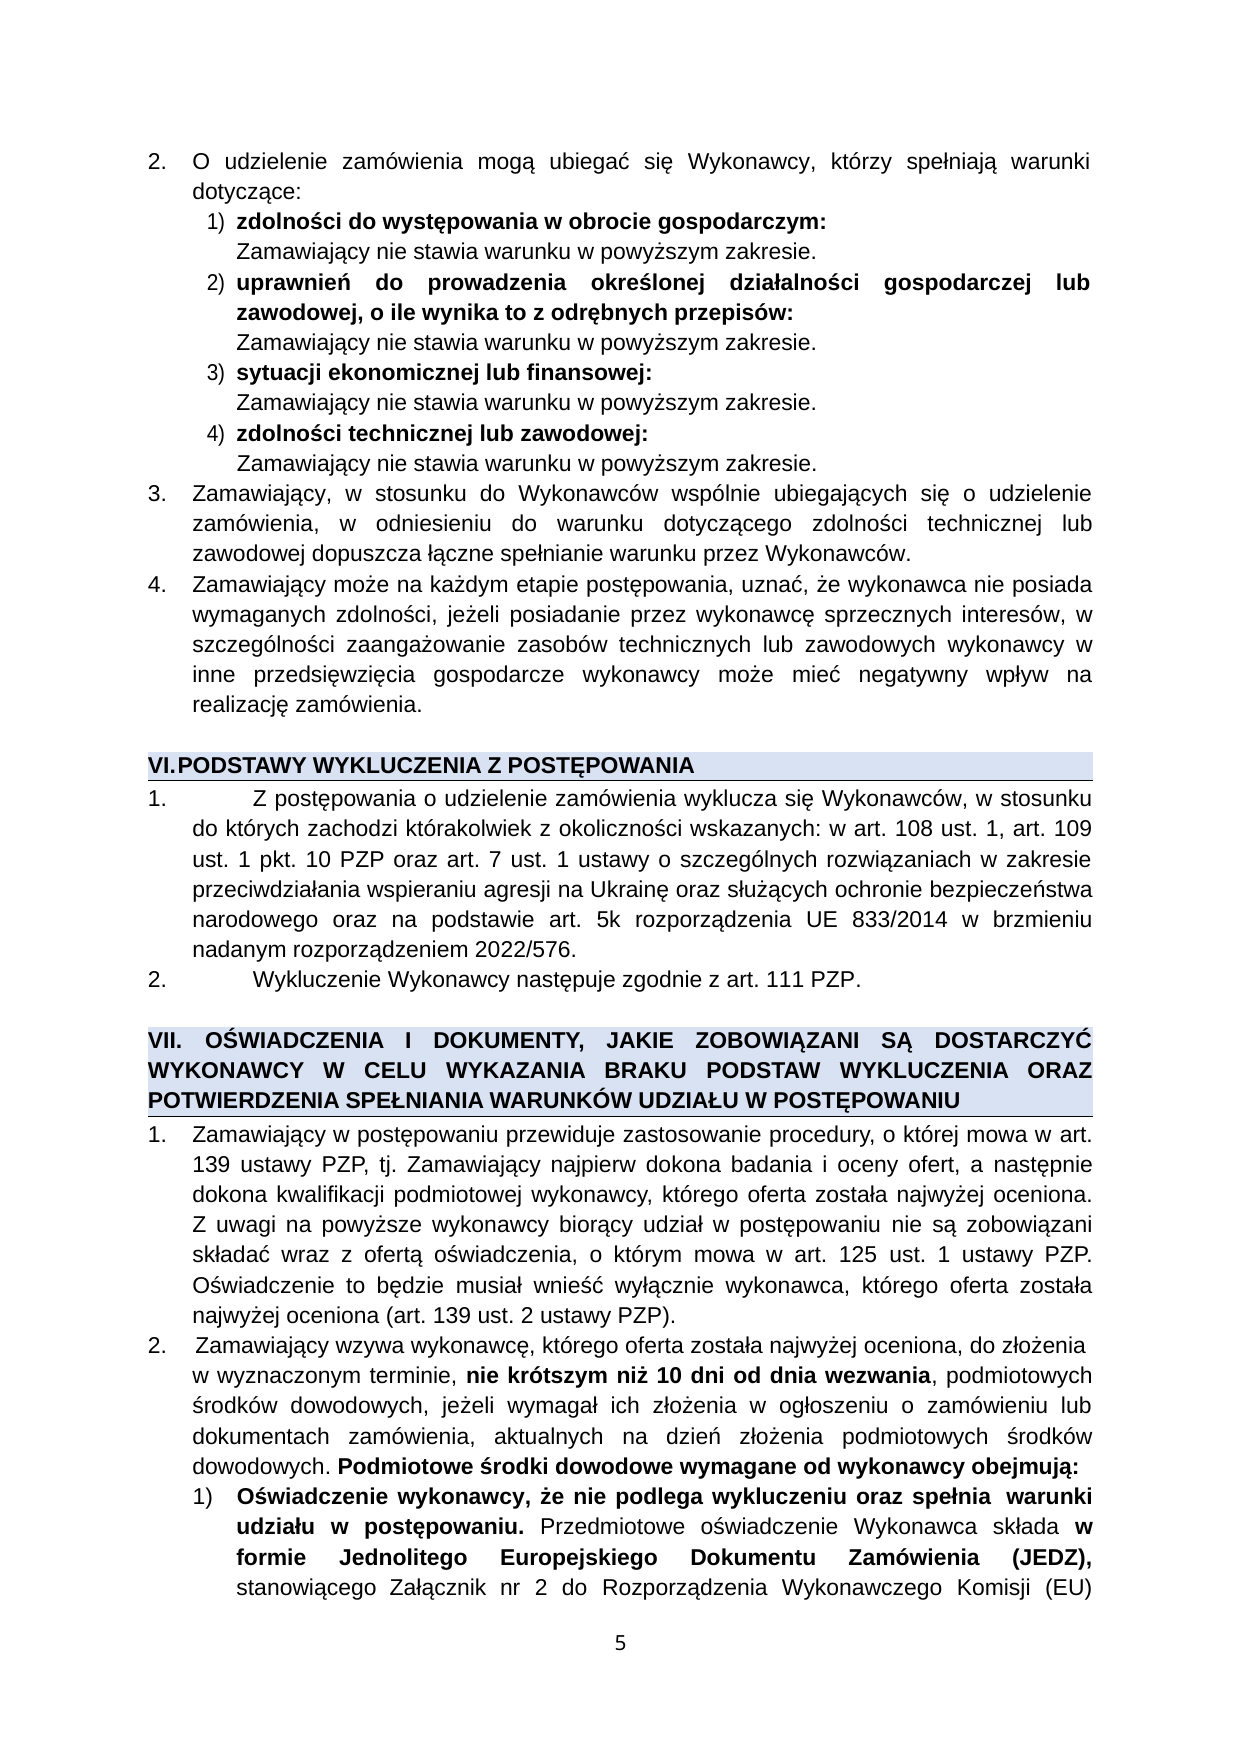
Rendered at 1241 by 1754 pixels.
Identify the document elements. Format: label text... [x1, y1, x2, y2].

text Zamawiający nie stawia warunku w powyższym zakresie. [236, 389, 1091, 416]
text 1) zdolności do występowania w obrocie gospodarczym: [207, 208, 1091, 234]
subtitle Zamawiający w postępowaniu przewiduje zastosowanie procedury, o której mowa w art. 139 ustawy PZP, tj. Zamawiający najpierw dokona badania i oceny ofert, a następnie dokona kwalifikacji podmiotowej wykonawcy, którego oferta została najwyżej oceniona. Z uwagi na powyższe wykonawcy biorący udział w postępowaniu nie są zobowiązani składać wraz z ofertą oświadczenia, o którym mowa w art. 125 ust. 1 ustawy PZP. Oświadczenie to będzie musiał wnieść wyłącznie wykonawca, którego oferta została najwyżej oceniona (art. 139 ust. 2 ustawy PZP). [148, 1121, 1093, 1328]
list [192, 1483, 1093, 1600]
text 2) uprawnień do prowadzenia określonej działalności gospodarczej lub zawodowej, o ile wynika to z odrębnych przepisów: [207, 268, 1091, 325]
text 4) zdolności technicznej lub zawodowej: [207, 419, 1090, 446]
list Z postępowania o udzielenie zamówienia wyklucza się Wykonawców, w stosunku do których zachodzi którakolwiek z okoliczności wskazanych: w art. 108 ust. 1, art. 109 ust. 1 pkt. 10 PZP oraz art. 7 ust. 1 ustawy o szczególnych rozwiązaniach w zakresie przeciwdziałania wspieraniu agresji na Ukrainę oraz służących ochronie bezpieczeństwa narodowego oraz na podstawie art. 5k rozporządzenia UE 833/2014 w brzmieniu nadanym rozporządzeniem 2022/576. [148, 785, 1093, 962]
text VI. PODSTAWY WYKLUCZENIA Z POSTĘPOWANIA [148, 752, 1093, 780]
text 3) sytuacji ekonomicznej lub finansowej: [207, 359, 1091, 385]
list Zamawiający wzywa wykonawcę, którego oferta została najwyżej oceniona, do złożenia w wyznaczonym terminie, nie krótszym niż 10 dni od dnia wezwania, podmiotowych środków dowodowych, jeżeli wymagał ich złożenia w ogłoszeniu o zamówieniu lub dokumentach zamówienia, aktualnych na dzień złożenia podmiotowych środków dowodowych. Podmiotowe środki dowodowe wymagane od wykonawcy obejmują: [148, 1332, 1093, 1479]
text VII. OŚWIADCZENIA I DOKUMENTY, JAKIE ZOBOWIĄZANI SĄ DOSTARCZYĆ WYKONAWCY W CELU WYKAZANIA BRAKU PODSTAW WYKLUCZENIA ORAZ POTWIERDZENIA SPEŁNIANIA WARUNKÓW UDZIAŁU W POSTĘPOWANIU [148, 1027, 1093, 1116]
text Zamawiający nie stawia warunku w powyższym zakresie. [236, 238, 1091, 264]
text Zamawiający nie stawia warunku w powyższym zakresie. [236, 450, 1091, 476]
text 4. Zamawiający może na każdym etapie postępowania, uznać, że wykonawca nie posiada wymaganych zdolności, jeżeli posiadanie przez wykonawcę sprzecznych interesów, w szczególności zaangażowanie zasobów technicznych lub zawodowych wykonawcy w inne przedsięwzięcia gospodarcze wykonawcy może mieć negatywny wpływ na realizację zamówienia. [148, 571, 1093, 718]
text 3. Zamawiający, w stosunku do Wykonawców wspólnie ubiegających się o udzielenie zamówienia, w odniesieniu do warunku dotyczącego zdolności technicznej lub zawodowej dopuszcza łączne spełnianie warunku przez Wykonawców. [148, 480, 1093, 567]
text Zamawiający nie stawia warunku w powyższym zakresie. [236, 329, 1091, 355]
list Wykluczenie Wykonawcy następuje zgodnie z art. 111 PZP. [148, 966, 1093, 993]
text 2. O udzielenie zamówienia mogą ubiegać się Wykonawcy, którzy spełniają warunki dotyczące: [148, 148, 1091, 204]
